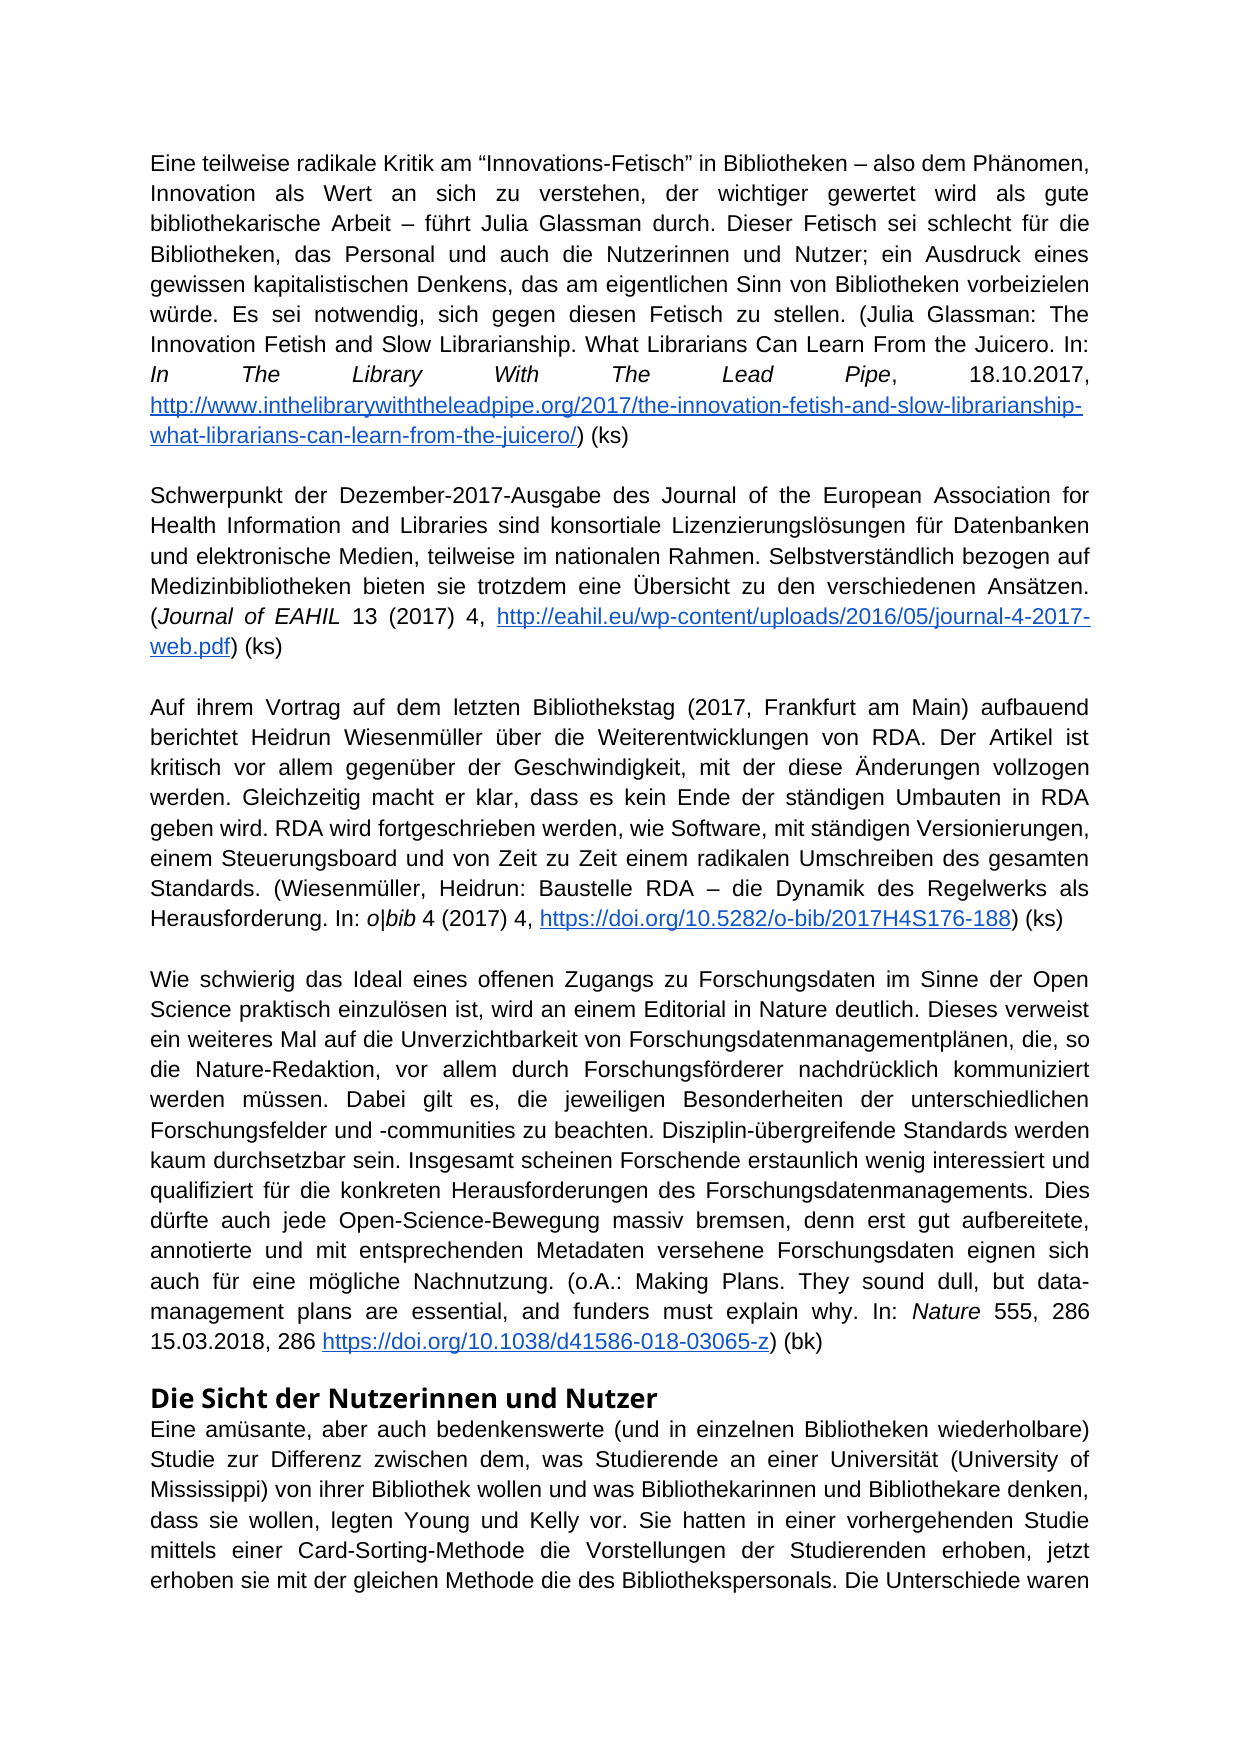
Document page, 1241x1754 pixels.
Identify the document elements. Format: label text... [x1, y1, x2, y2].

text Wie schwierig das Ideal eines offenen Zugangs zu Forschungsdaten im Sinne der Open Science praktisch einzulösen ist, wird an einem Editorial in Nature deutlich. Dieses verweist ein weiteres Mal auf die Unverzichtbarkeit von Forschungsdatenmanagementplänen, die, so die Nature-Redaktion, vor allem durch Forschungsförderer nachdrücklich kommuniziert werden müssen. Dabei gilt es, die jeweiligen Besonderheiten der unterschiedlichen Forschungsfelder und -communities zu beachten. Disziplin-übergreifende Standards werden kaum durchsetzbar sein. Insgesamt scheinen Forschende erstaunlich wenig interessiert und qualifiziert für die konkreten Herausforderungen des Forschungsdatenmanagements. Dies dürfte auch jede Open-Science-Bewegung massiv bremsen, denn erst gut aufbereitete, annotierte und mit entsprechenden Metadaten versehene Forschungsdaten eignen sich auch für eine mögliche Nachnutzung. (o.A.: Making Plans. They sound dull, but data-management plans are essential, and funders must explain why. In: Nature 555, 286 15.03.2018, 286 https://doi.org/10.1038/d41586-018-03065-z) (bk) [150, 966, 1090, 1354]
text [150, 1416, 1090, 1593]
text Auf ihrem Vortrag auf dem letzten Bibliothekstag (2017, Frankfurt am Main) aufbauend berichtet Heidrun Wiesenmüller über die Weiterentwicklungen von RDA. Der Artikel ist kritisch vor allem gegenüber der Geschwindigkeit, mit der diese Änderungen vollzogen werden. Gleichzeitig macht er klar, dass es kein Ende der ständigen Umbauten in RDA geben wird. RDA wird fortgeschrieben werden, wie Software, mit ständigen Versionierungen, einem Steuerungsboard und von Zeit zu Zeit einem radikalen Umschreiben des gesamten Standards. (Wiesenmüller, Heidrun: Baustelle RDA – die Dynamik des Regelwerks als Herausforderung. In: o|bib 4 (2017) 4, https://doi.org/10.5282/o-bib/2017H4S176-188) (ks) [150, 694, 1090, 932]
text Schwerpunkt der Dezember-2017-Ausgabe des Journal of the European Association for Health Information and Libraries sind konsortiale Lizenzierungslösungen für Datenbanken und elektronische Medien, teilweise im nationalen Rahmen. Selbstverständlich bezogen auf Medizinbibliotheken bieten sie trotzdem eine Übersicht zu den verschiedenen Ansätzen. (Journal of EAHIL 13 (2017) 4, http://eahil.eu/wp-content/uploads/2016/05/journal-4-2017-web.pdf) (ks) [150, 482, 1090, 660]
subtitle Die Sicht der Nutzerinnen und Nutzer [150, 1379, 1090, 1416]
text Eine teilweise radikale Kritik am “Innovations-Fetisch” in Bibliotheken – also dem Phänomen, Innovation als Wert an sich zu verstehen, der wichtiger gewertet wird als gute bibliothekarische Arbeit – führt Julia Glassman durch. Dieser Fetisch sei schlecht für die Bibliotheken, das Personal und auch die Nutzerinnen und Nutzer; ein Ausdruck eines gewissen kapitalistischen Denkens, das am eigentlichen Sinn von Bibliotheken vorbeizielen würde. Es sei notwendig, sich gegen diesen Fetisch zu stellen. (Julia Glassman: The Innovation Fetish and Slow Librarianship. What Librarians Can Learn From the Juicero. In: In The Library With The Lead Pipe, 18.10.2017, http://www.inthelibrarywiththeleadpipe.org/2017/the-innovation-fetish-and-slow-librarianship-what-librarians-can-learn-from-the-juicero/) (ks) [150, 150, 1090, 448]
